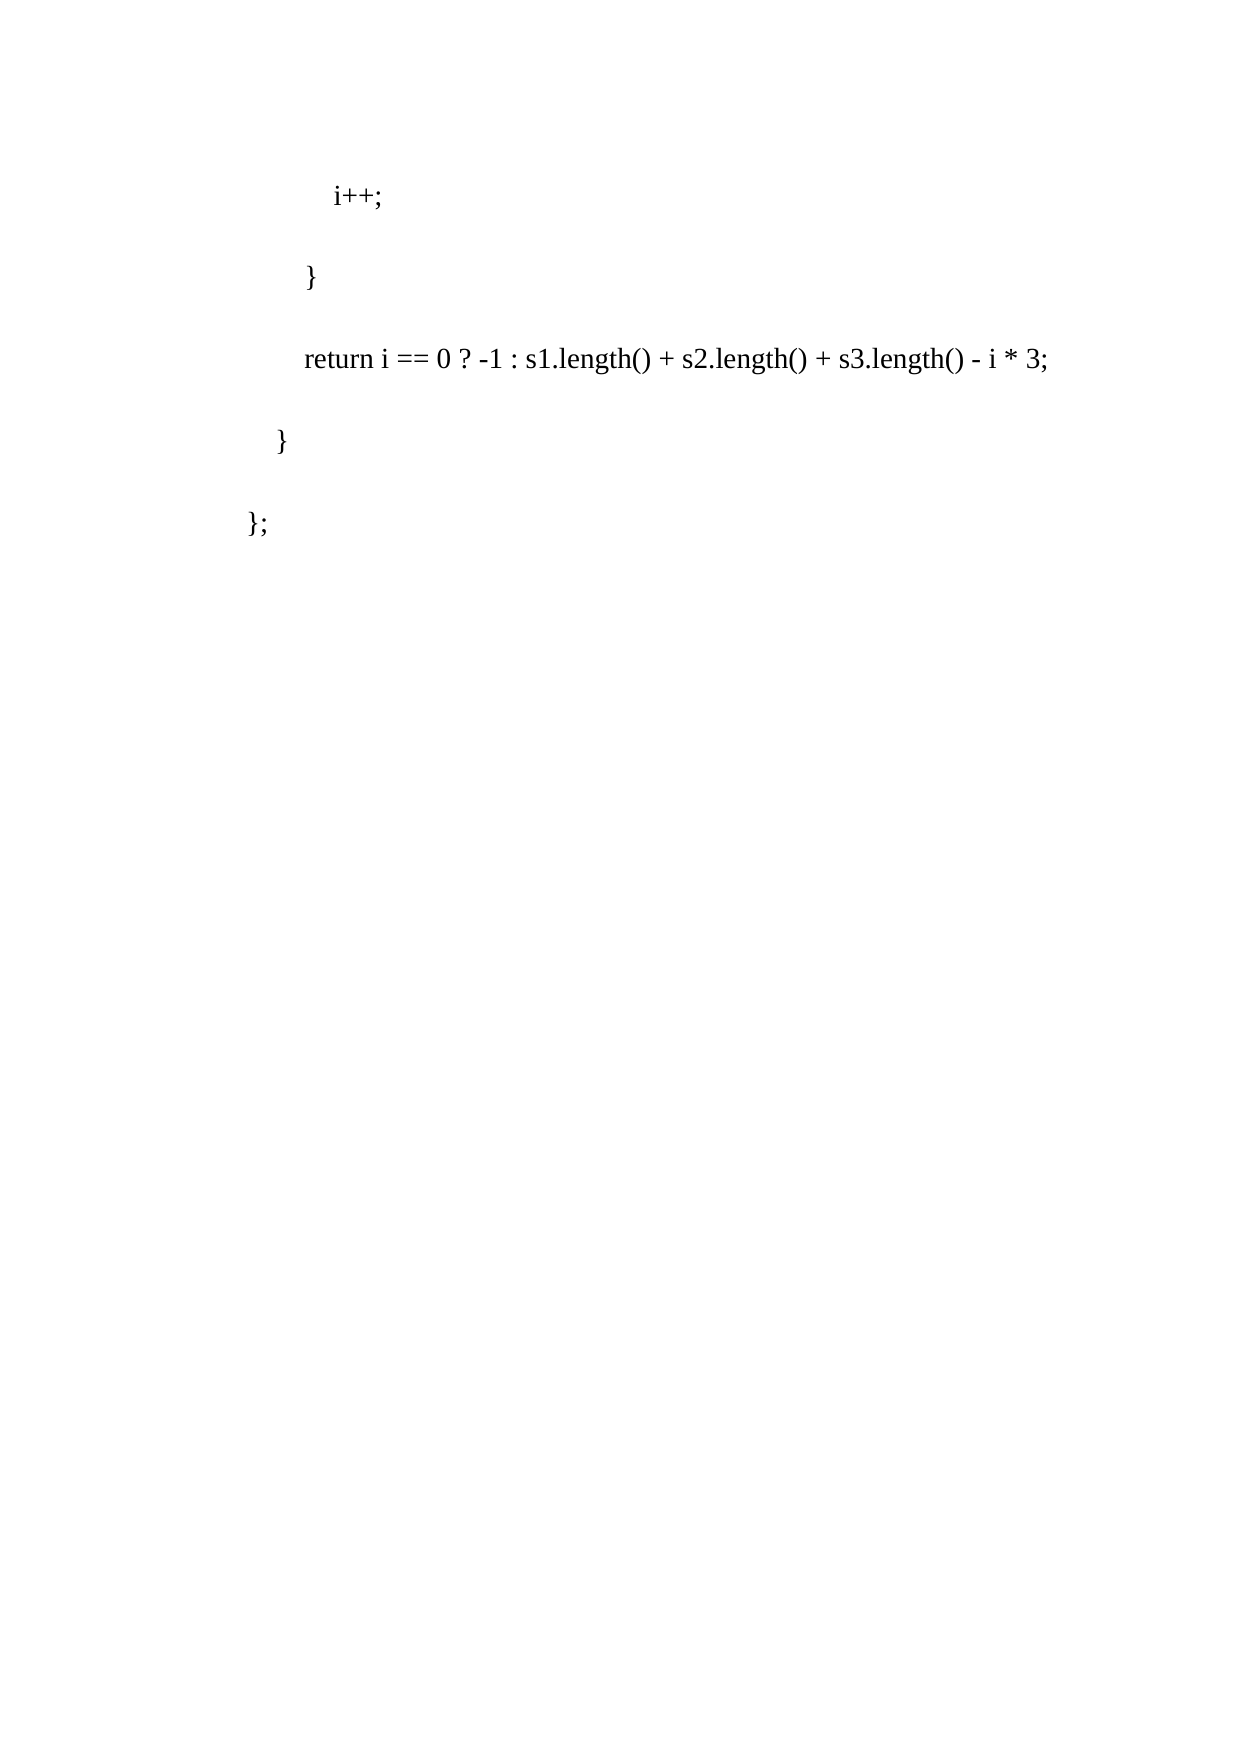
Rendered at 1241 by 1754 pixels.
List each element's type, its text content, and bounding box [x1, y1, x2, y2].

text } [246, 407, 1053, 472]
text }; [246, 489, 1053, 554]
text return i == 0 ? -1 : s1.length() + s2.length() + s3.length() - i * 3; [246, 326, 1053, 391]
text i++; [246, 162, 1053, 227]
text } [246, 244, 1053, 309]
